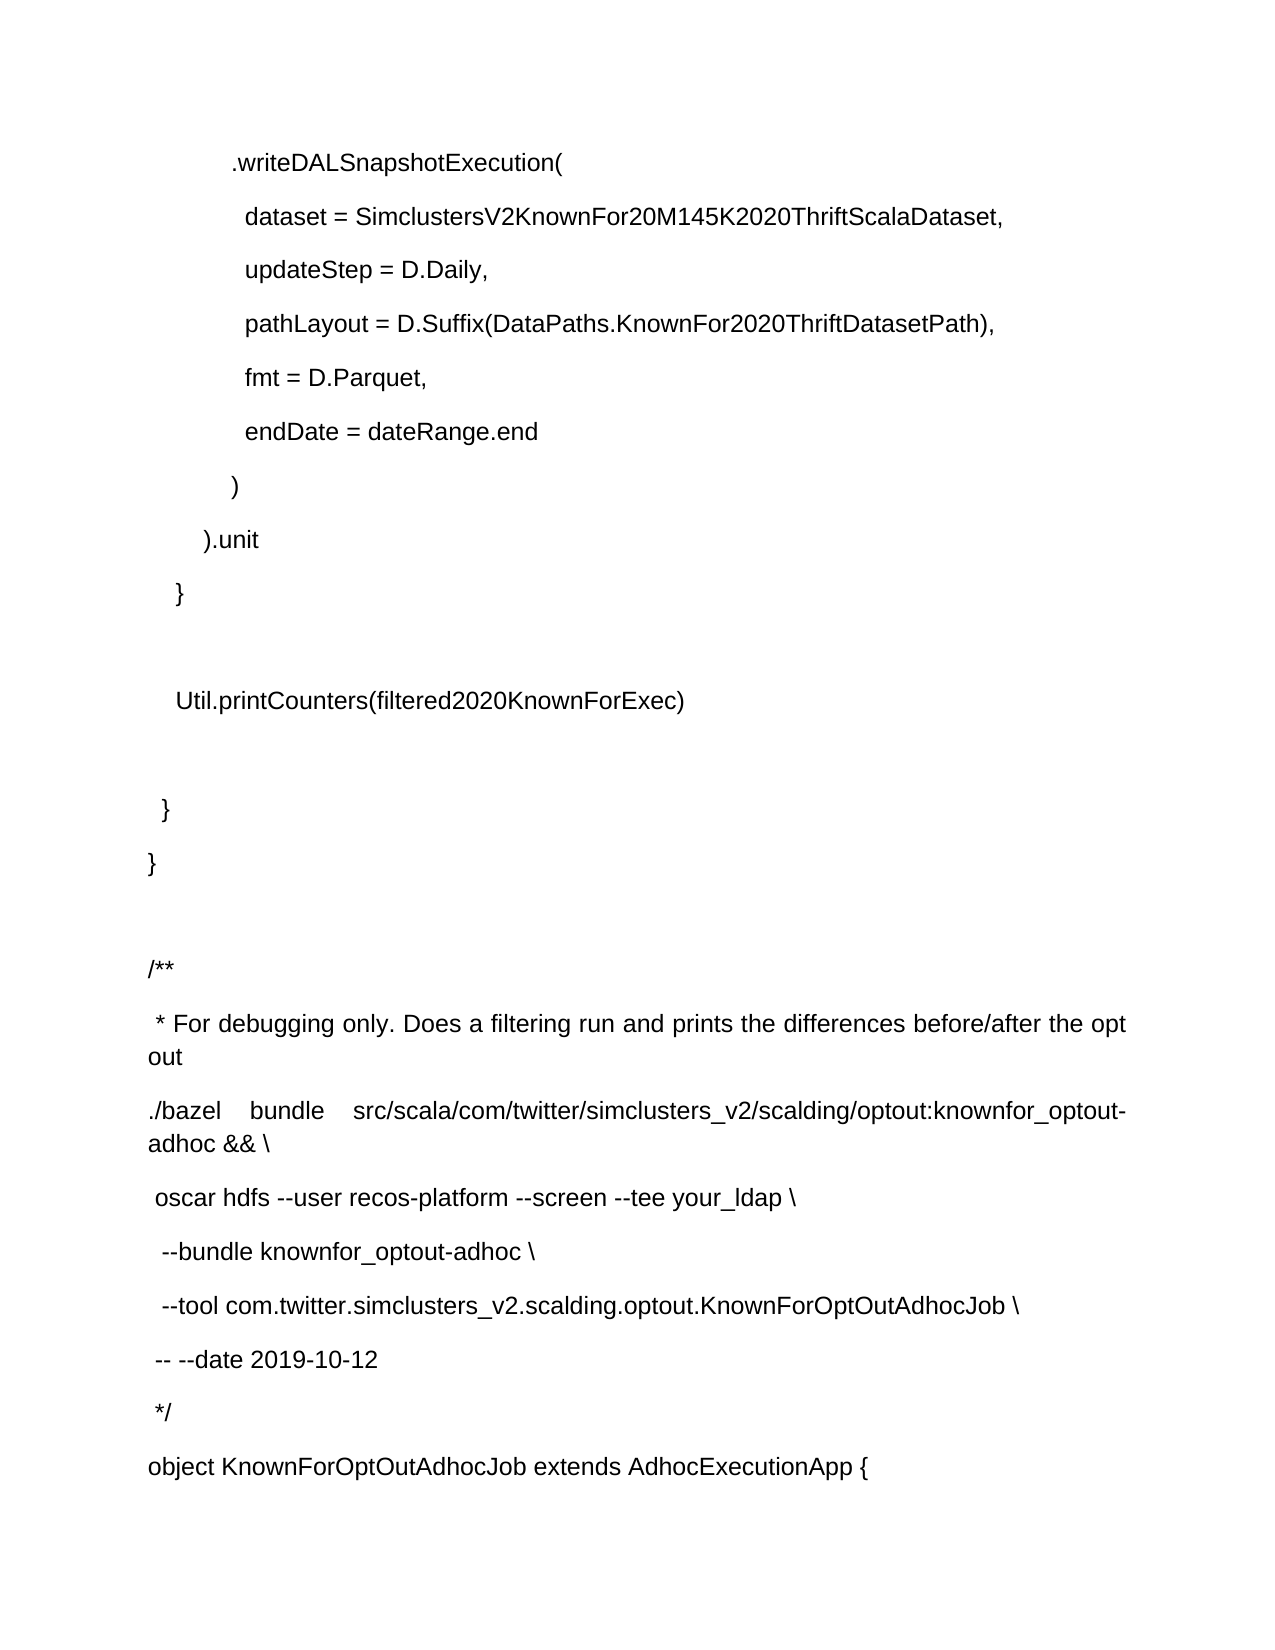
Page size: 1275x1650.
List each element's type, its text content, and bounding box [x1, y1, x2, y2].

text ).unit [148, 524, 1127, 553]
text /** [148, 955, 1127, 984]
text oscar hdfs --user recos-platform --screen --tee your_ldap \ [148, 1183, 1127, 1212]
text * For debugging only. Does a filtering run and prints the differences before/after the opt out [148, 1009, 1127, 1071]
text ) [148, 471, 1127, 499]
text */ [148, 1398, 1127, 1427]
text } [148, 578, 1127, 607]
text } [148, 848, 1127, 876]
text ./bazel bundle src/scala/com/twitter/simclusters_v2/scalding/optout:knownfor_optout-adhoc && \ [148, 1096, 1127, 1158]
text -- --date 2019-10-12 [148, 1344, 1127, 1373]
text --bundle knownfor_optout-adhoc \ [148, 1237, 1127, 1266]
text fmt = D.Parquet, [148, 363, 1127, 392]
text Util.printCounters(filtered2020KnownForExec) [148, 686, 1127, 715]
text pathLayout = D.Suffix(DataPaths.KnownFor2020ThriftDatasetPath), [148, 309, 1127, 338]
text --tool com.twitter.simclusters_v2.scalding.optout.KnownForOptOutAdhocJob \ [148, 1291, 1127, 1319]
text object KnownForOptOutAdhocJob extends AdhocExecutionApp { [148, 1452, 1127, 1481]
text dataset = SimclustersV2KnownFor20M145K2020ThriftScalaDataset, [148, 201, 1127, 230]
text .writeDALSnapshotExecution( [148, 148, 1127, 176]
text endDate = dateRange.end [148, 417, 1127, 446]
text } [148, 794, 1127, 823]
text updateStep = D.Daily, [148, 255, 1127, 284]
